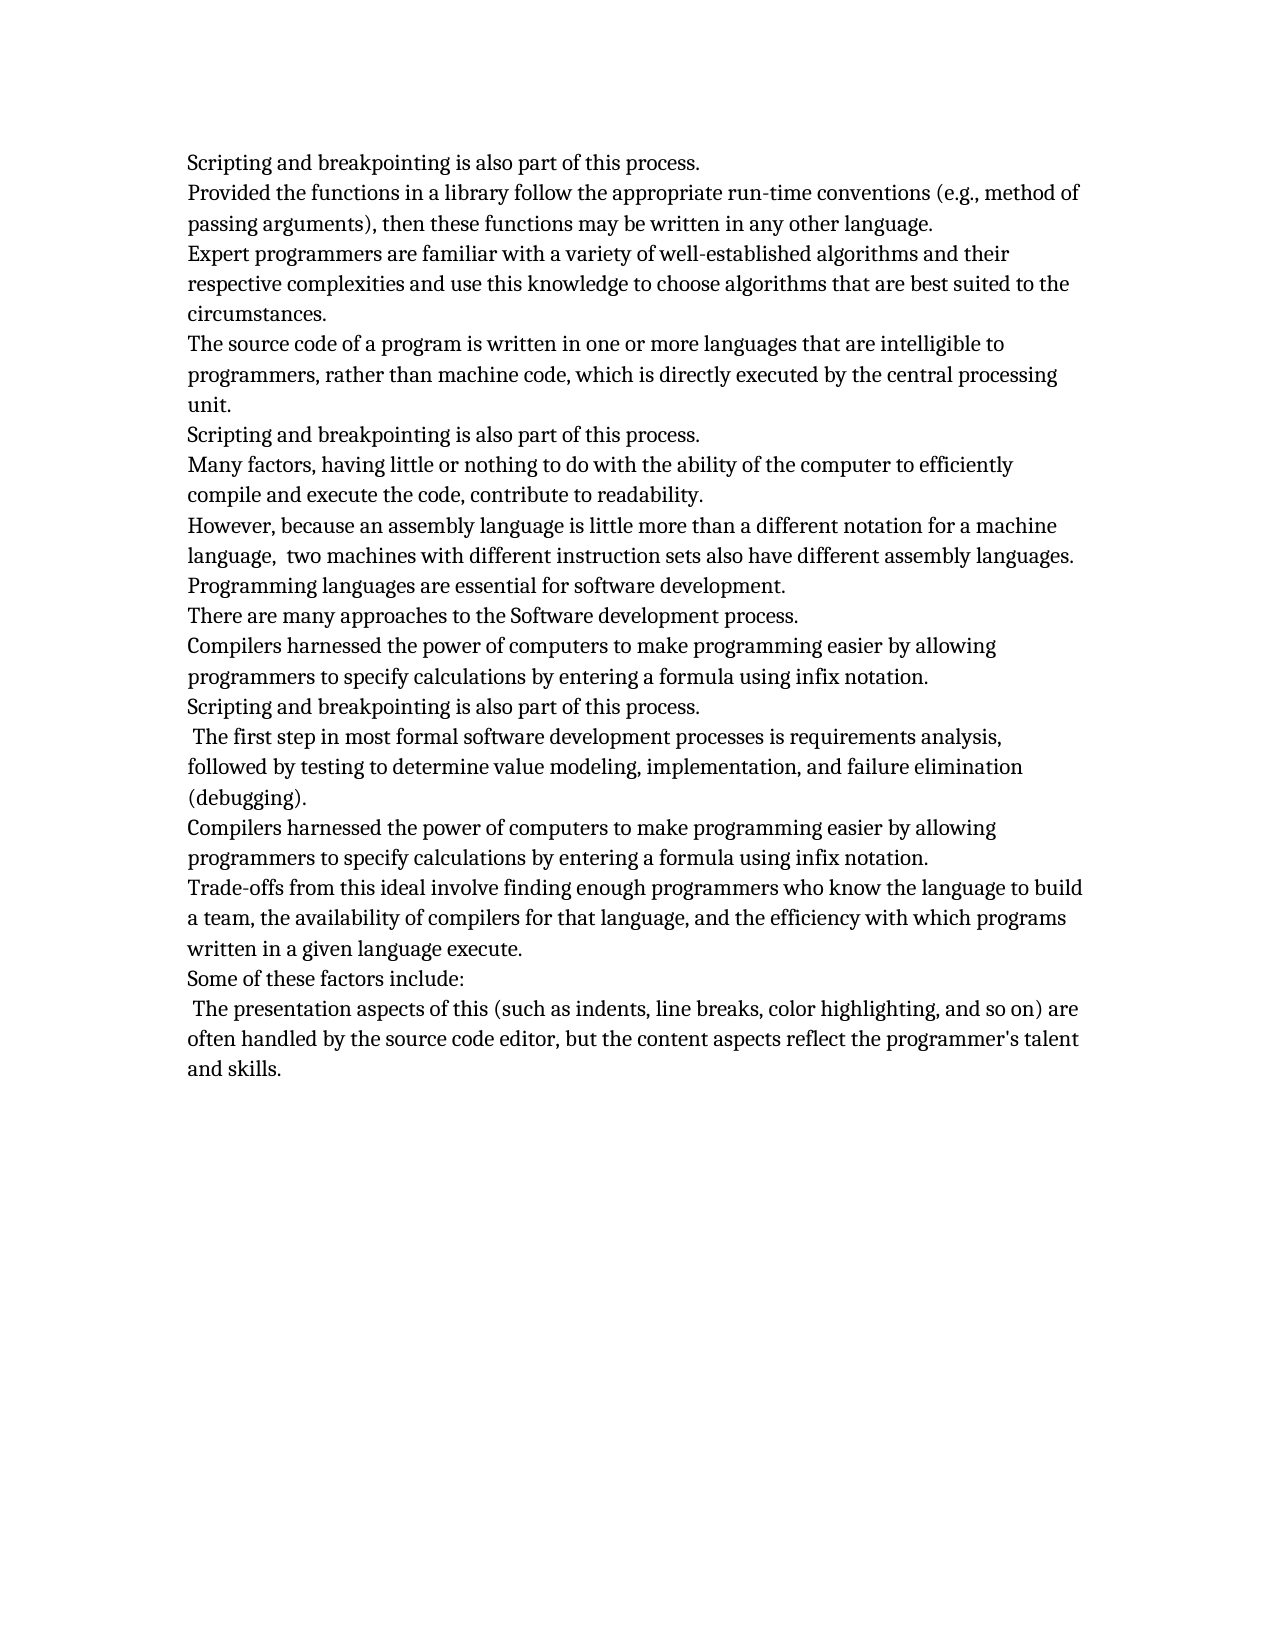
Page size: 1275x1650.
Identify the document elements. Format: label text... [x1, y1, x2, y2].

text Scripting and breakpointing is also part of this process. Provided the functions in a library follow the appropriate run-time conventions (e.g., method of passing arguments), then these functions may be written in any other language. Expert programmers are familiar with a variety of well-established algorithms and their respective complexities and use this knowledge to choose algorithms that are best suited to the circumstances. The source code of a program is written in one or more languages that are intelligible to programmers, rather than machine code, which is directly executed by the central processing unit. Scripting and breakpointing is also part of this process. Many factors, having little or nothing to do with the ability of the computer to efficiently compile and execute the code, contribute to readability. However, because an assembly language is little more than a different notation for a machine language, two machines with different instruction sets also have different assembly languages. Programming languages are essential for software development. There are many approaches to the Software development process. Compilers harnessed the power of computers to make programming easier by allowing programmers to specify calculations by entering a formula using infix notation. Scripting and breakpointing is also part of this process. The first step in most formal software development processes is requirements analysis, followed by testing to determine value modeling, implementation, and failure elimination (debugging). Compilers harnessed the power of computers to make programming easier by allowing programmers to specify calculations by entering a formula using infix notation. Trade-offs from this ideal involve finding enough programmers who know the language to build a team, the availability of compilers for that language, and the efficiency with which programs written in a given language execute. Some of these factors include: The presentation aspects of this (such as indents, line breaks, color highlighting, and so on) are often handled by the source code editor, but the content aspects reflect the programmer's talent and skills. [187, 150, 1087, 1083]
